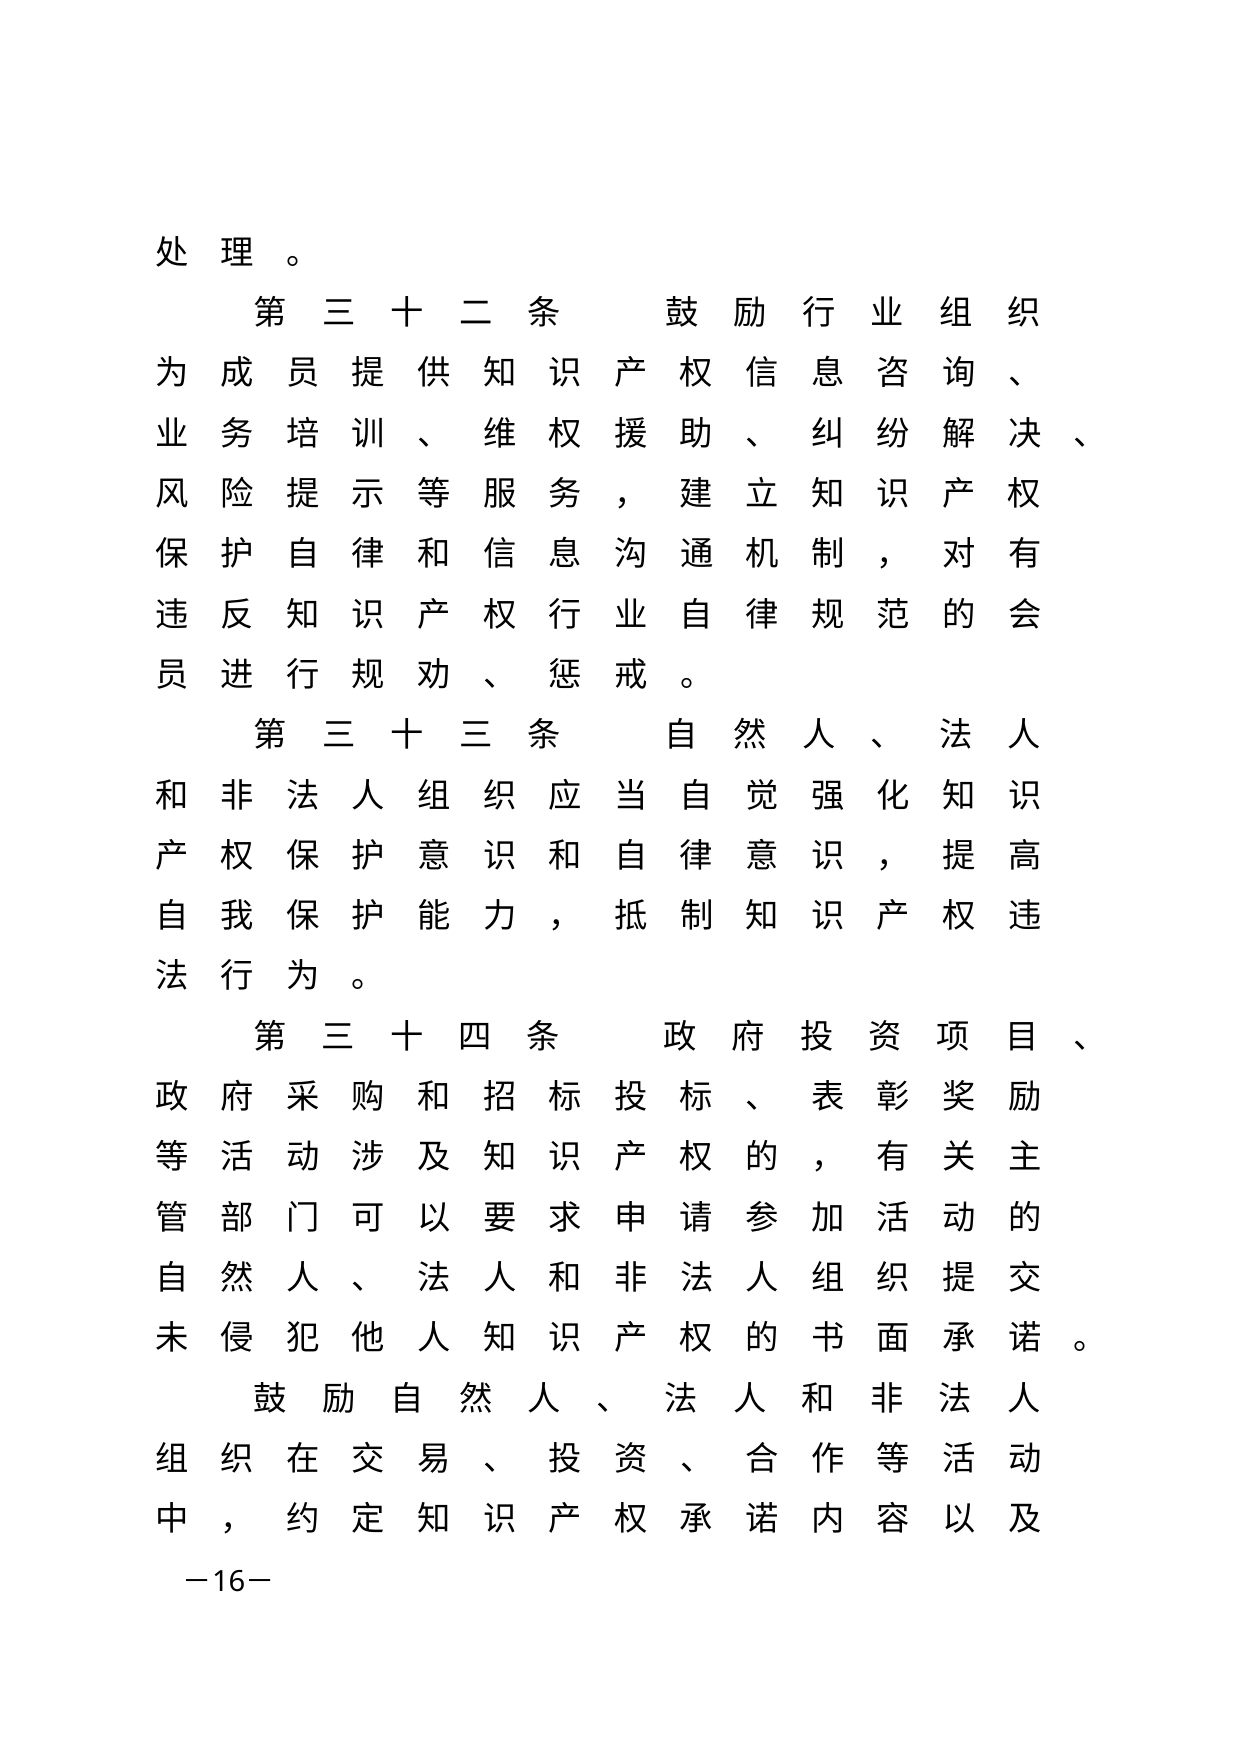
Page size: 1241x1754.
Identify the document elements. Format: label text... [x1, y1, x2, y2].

text 第三十二条 鼓励行业组织为成员提供知识产权信息咨询、业务培训、维权援助、纠纷解决、风险提示等服务，建立知识产权保护自律和信息沟通机制，对有违反知识产权行业自律规范的会员进行规劝、惩戒。 [155, 280, 1073, 702]
text 第三十四条 政府投资项目、政府采购和招标投标、表彰奖励等活动涉及知识产权的，有关主管部门可以要求申请参加活动的自然人、法人和非法人组织提交未侵犯他人知识产权的书面承诺。 [155, 1003, 1073, 1365]
text 第三十三条 自然人、法人和非法人组织应当自觉强化知识产权保护意识和自律意识，提高自我保护能力，抵制知识产权违法行为。 [155, 702, 1073, 1003]
text 展会主办方、承办方接到投诉后，应当及时受理并告知被投诉人。被投诉人应当在二十四小时内提交书面陈述意见及相关证明材料。未在规定期限内提交书面陈述意见、不能有效举证的，展会主办方、承办方应当要求被投诉人撤展或者采取遮盖以及删除、屏蔽、断开网络链接等方式处理。 [155, 219, 1073, 280]
text 鼓励自然人、法人和非法人组织在交易、投资、合作等活动中，约定知识产权承诺内容以及相应的违约责任。 [155, 1365, 1073, 1546]
